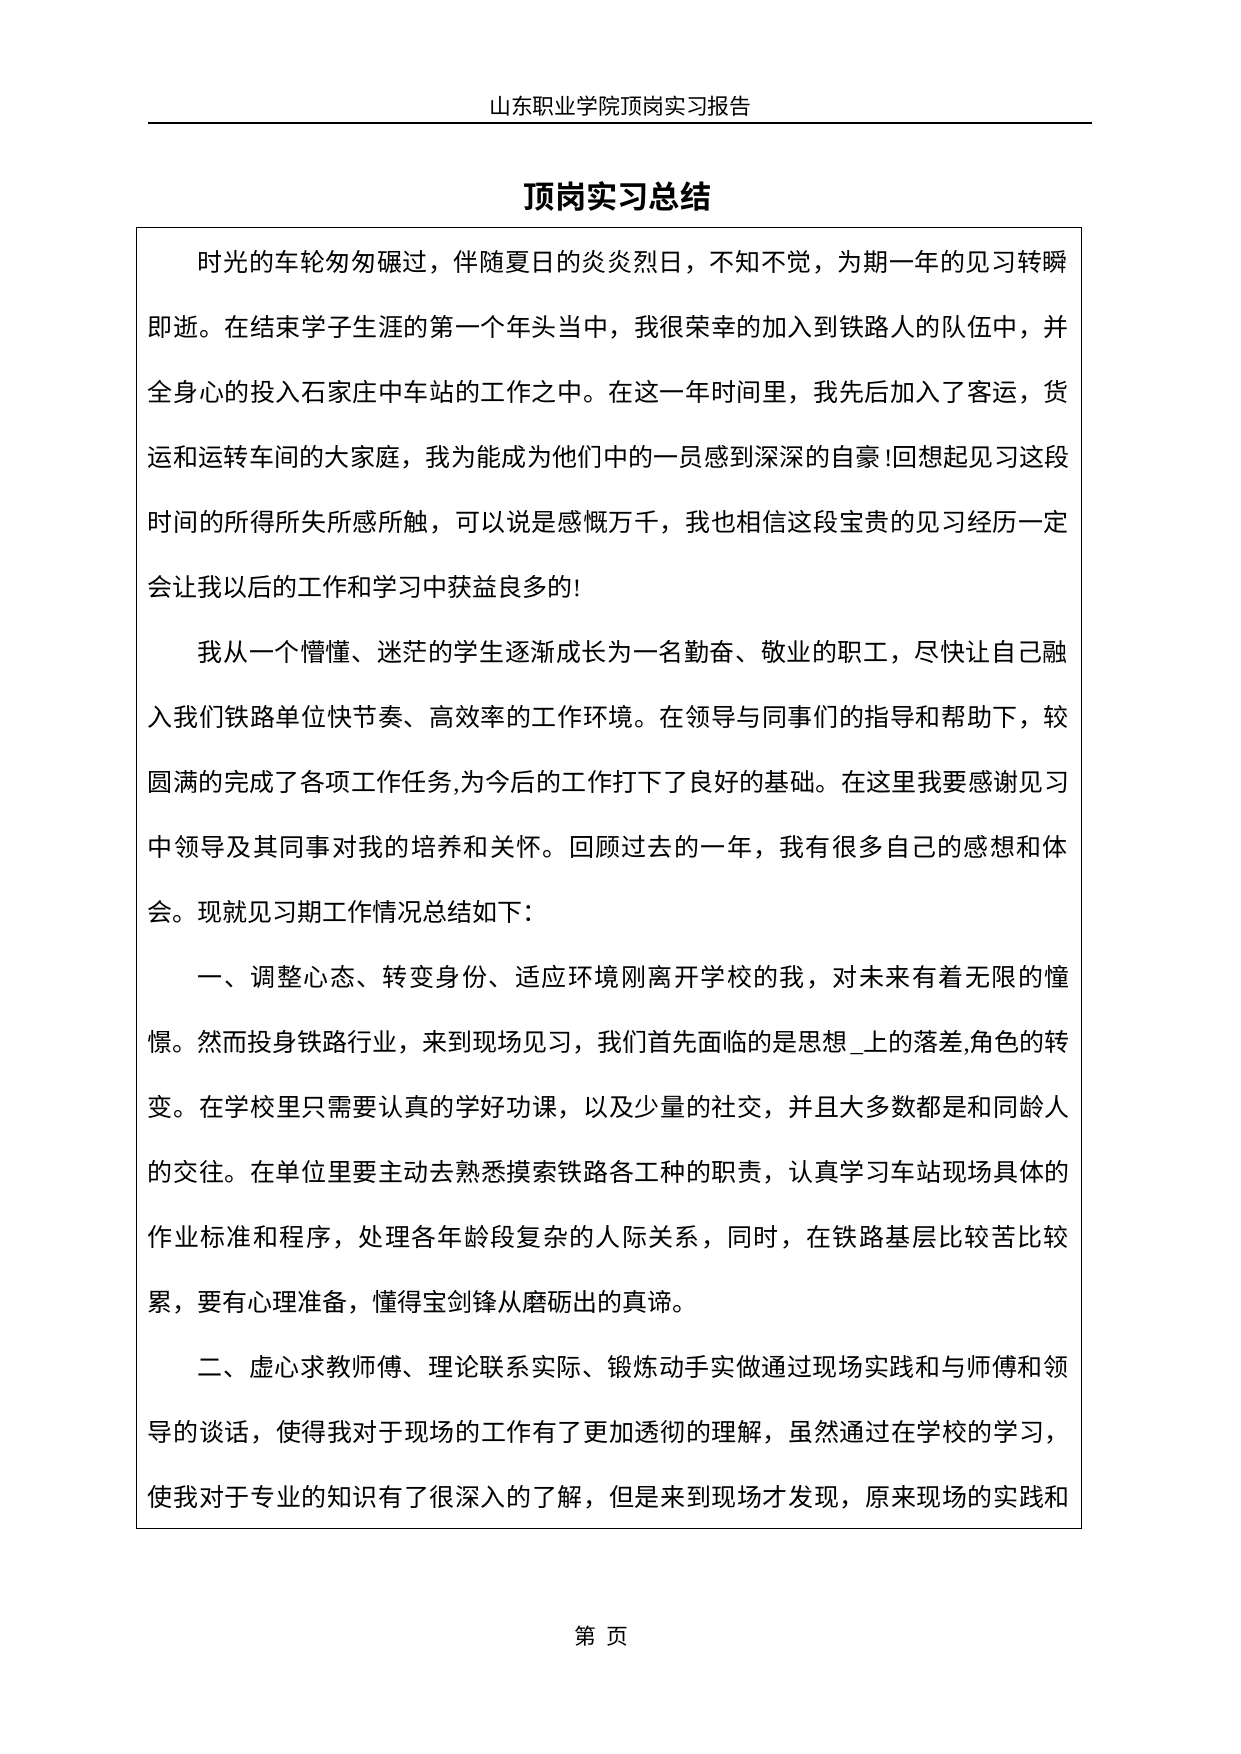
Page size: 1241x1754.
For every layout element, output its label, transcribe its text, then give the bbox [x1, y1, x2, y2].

text 顶岗实习总结 [148, 162, 1092, 227]
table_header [137, 228, 1081, 1528]
